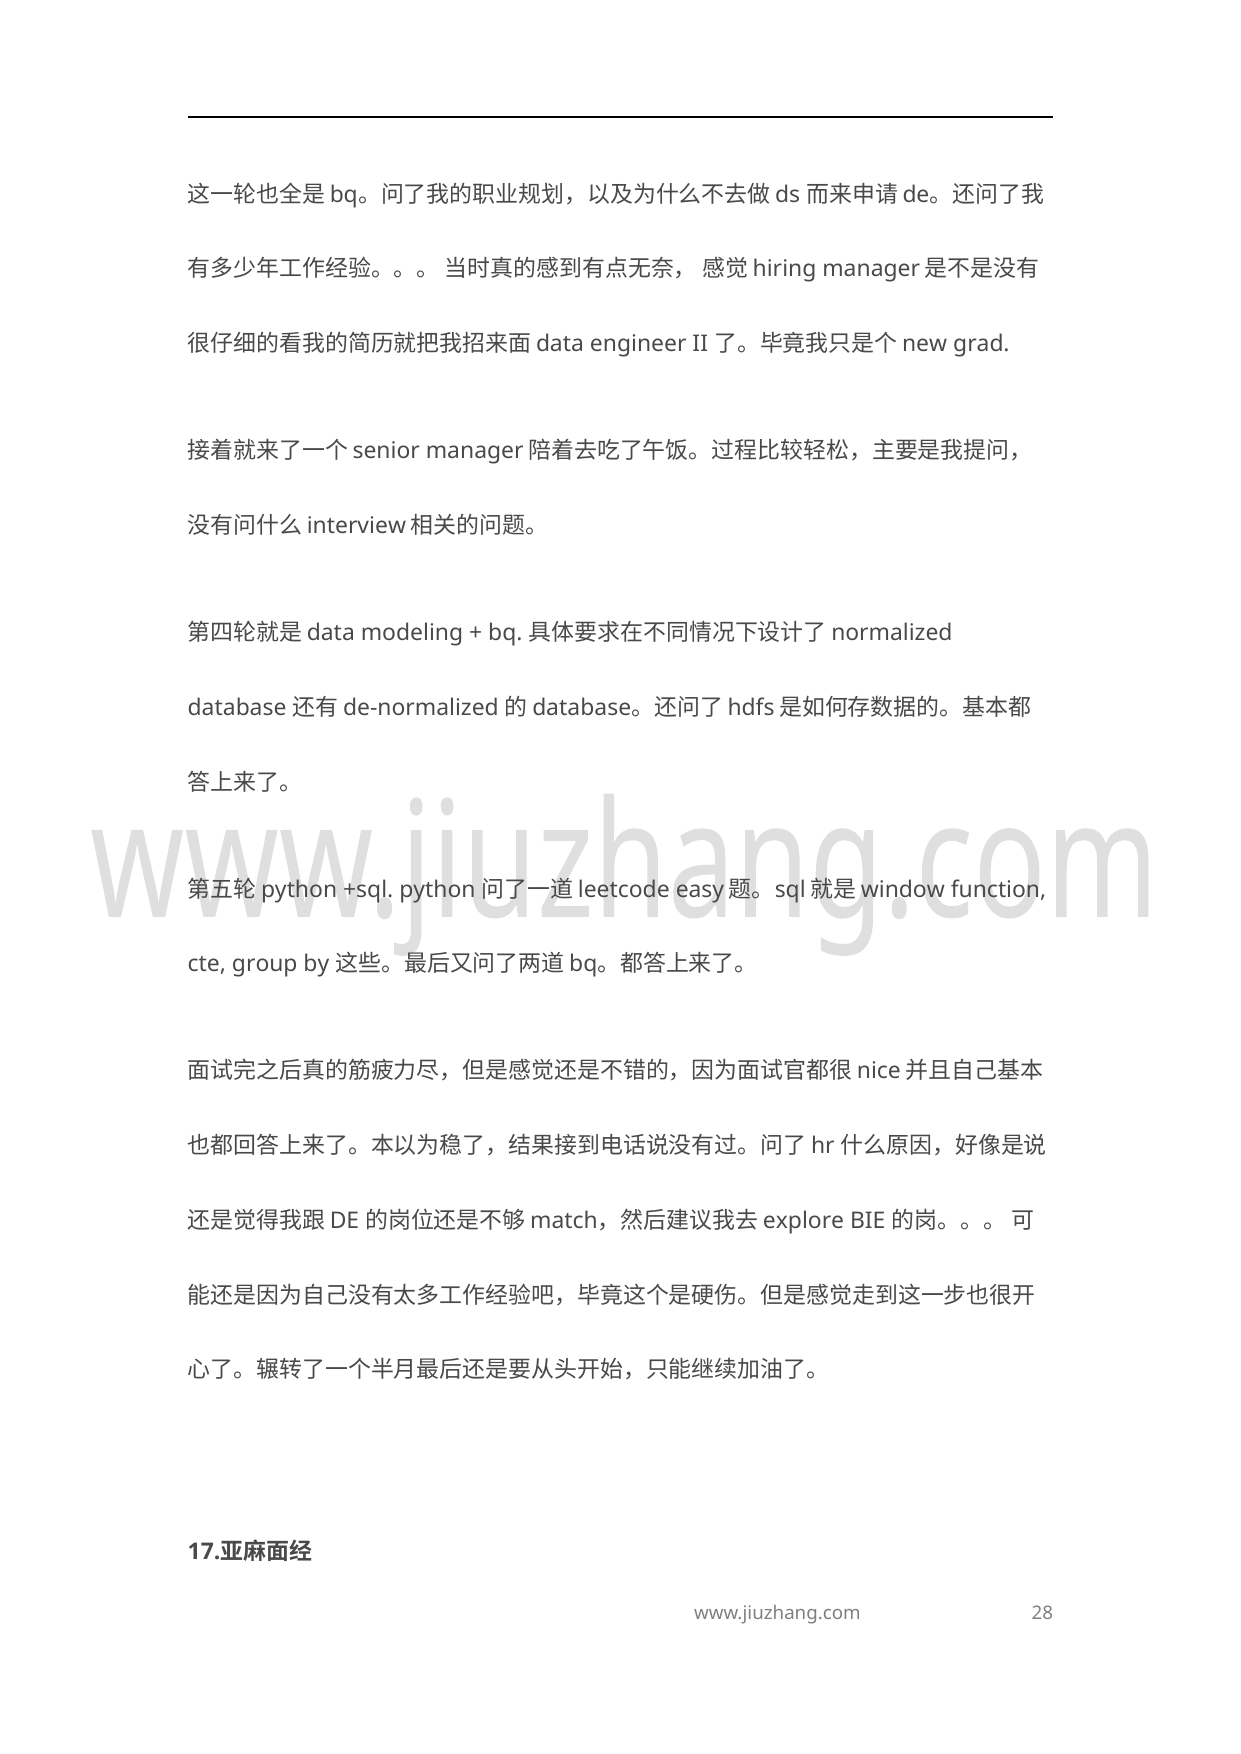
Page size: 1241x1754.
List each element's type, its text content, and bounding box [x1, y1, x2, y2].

text 17.亚麻面经 [187, 1517, 1053, 1582]
text 这一轮也全是bq。问了我的职业规划，以及为什么不去做ds 而来申请de。还问了我有多少年工作经验。。。 当时真的感到有点无奈， 感觉hiring manager是不是没有很仔细的看我的简历就把我‍‍‍‌‍‍‌‍‌‍‌‍‍‌‍‌‌‍‍招来面data engineer II 了。毕竟我只是个new grad. [187, 160, 1053, 374]
text 第四轮就是data modeling + bq. 具体要求在不同情况下设计了normalized database 还有de-normalized 的data‍‍‍‌‍‍‌‍‌‍‌‍‍‌‍‌‌‍‍base。还问了hdfs是如何存数据的。基本都答上来了。 [187, 598, 1053, 813]
text 面试完之后真的筋疲力尽，但是感觉还是不错的，因为面试官都很nice并且自己基本也都回答上来了。本以为稳了，结果接到电话说没有过。问了hr 什么原因，好像是说还是觉得我跟DE 的岗位还是不够match，然后建议我去explore BIE 的岗。。。 可能还是因为自己没有太多工作经验吧，毕竟这个是硬伤。但是感觉走到这一步也很开心了。辗转了一个半月最后还是要从头开始，只能继续加油了。 [187, 1037, 1053, 1400]
text 第五轮python +sql. python 问了一道leetcode easy题。sql就是window function, cte, group by 这些。最后又问了两道b‍‍‍‌‍‍‌‍‌‍‌‍‍‌‍‌‌‍‍q。都答上来了。 [187, 855, 1053, 994]
text 接着就来了一个senior manager陪着去吃了午饭。过程比较轻松，主要是我提问，没有问什么interview相关的问题。 [187, 416, 1053, 556]
